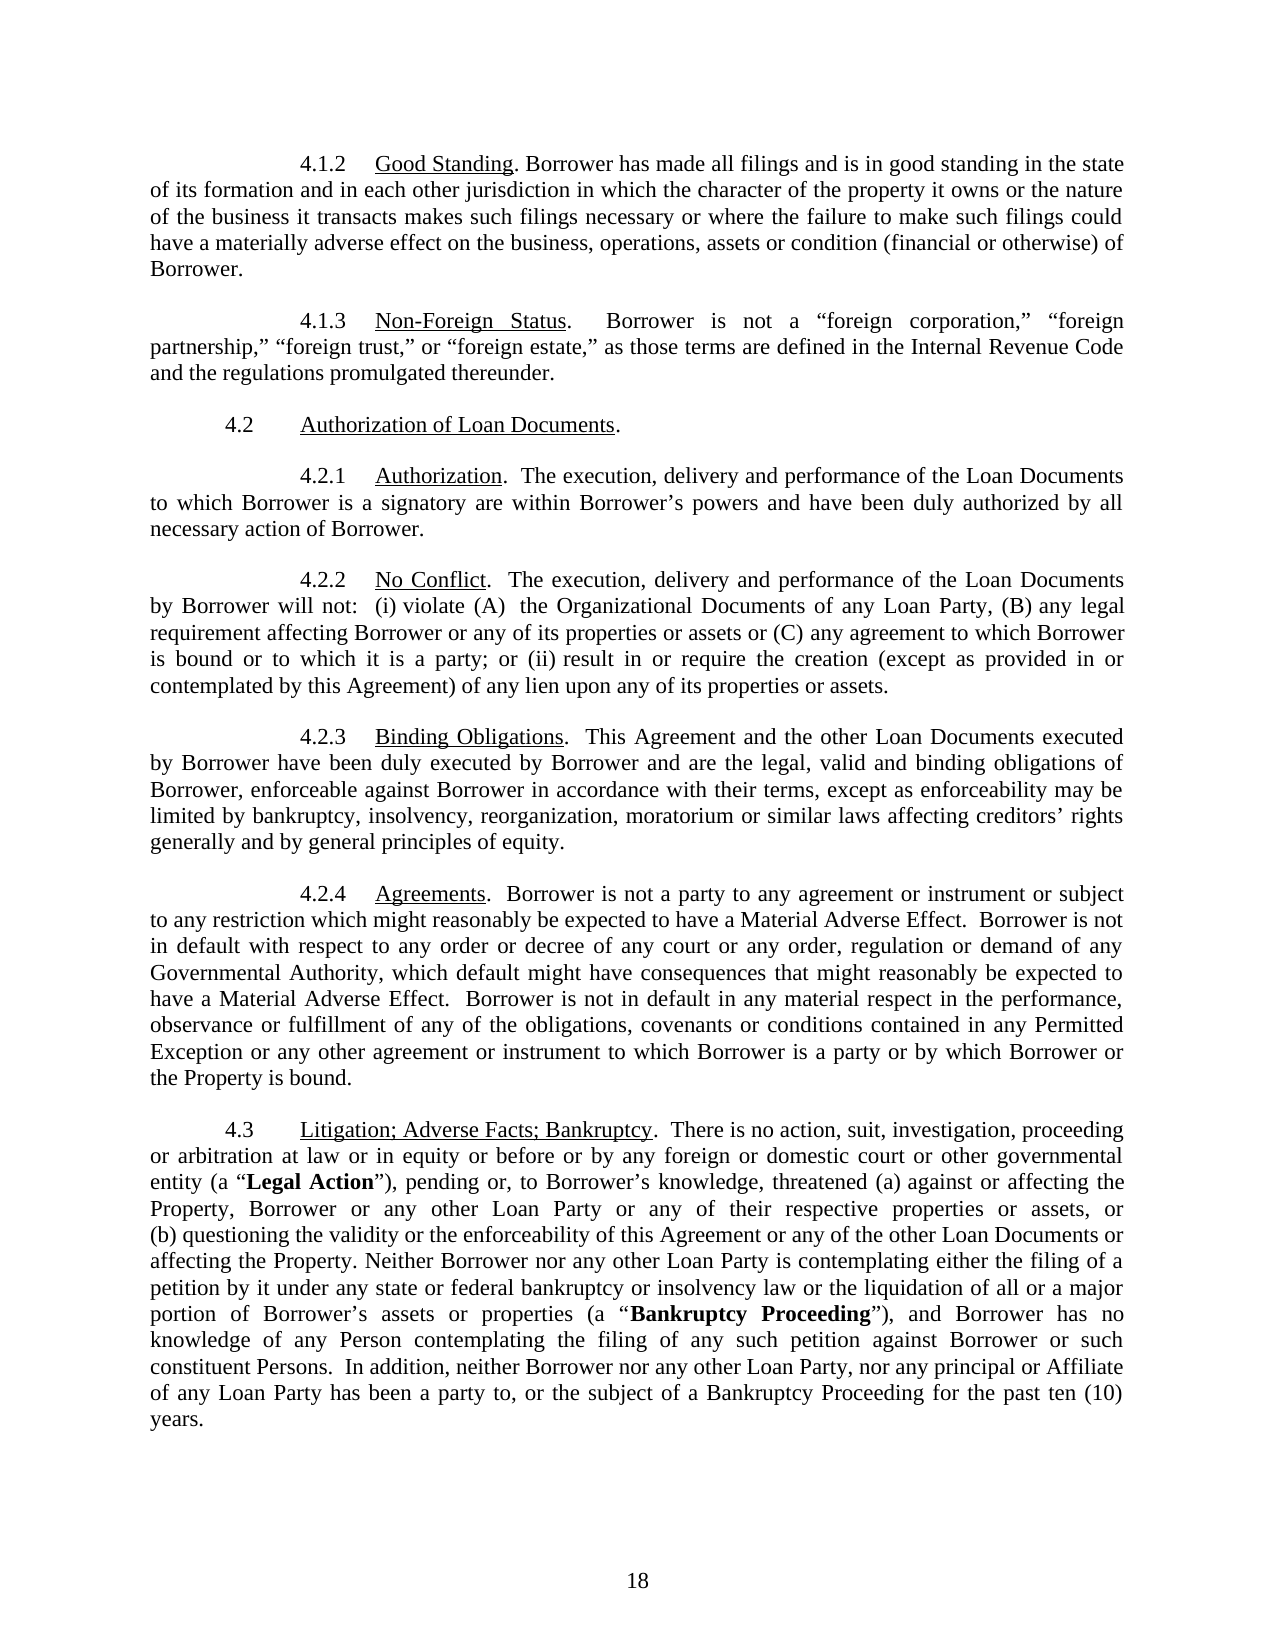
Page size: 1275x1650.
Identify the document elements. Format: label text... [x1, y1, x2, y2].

subtitle Authorization. The execution, delivery and performance of the Loan Documents to which Borrower is a signatory are within Borrower’s powers and have been duly authorized by all necessary action of Borrower. [150, 462, 1125, 541]
subtitle Litigation; Adverse Facts; Bankruptcy. There is no action, suit, investigation, proceeding or arbitration at law or in equity or before or by any foreign or domestic court or other governmental entity (a “Legal Action”), pending or, to Borrower’s knowledge, threatened (a) against or affecting the Property, Borrower or any other Loan Party or any of their respective properties or assets, or (b) questioning the validity or the enforceability of this Agreement or any of the other Loan Documents or affecting the Property. Neither Borrower nor any other Loan Party is contemplating either the filing of a petition by it under any state or federal bankruptcy or insolvency law or the liquidation of all or a major portion of Borrower’s assets or properties (a “Bankruptcy Proceeding”), and Borrower has no knowledge of any Person contemplating the filing of any such petition against Borrower or such constituent Persons. In addition, neither Borrower nor any other Loan Party, nor any principal or Affiliate of any Loan Party has been a party to, or the subject of a Bankruptcy Proceeding for the past ten (10) years. [150, 1116, 1125, 1432]
subtitle Authorization of Loan Documents. [150, 411, 1125, 437]
subtitle Good Standing. Borrower has made all filings and is in good standing in the state of its formation and in each other jurisdiction in which the character of the property it owns or the nature of the business it transacts makes such filings necessary or where the failure to make such filings could have a materially adverse effect on the business, operations, assets or condition (financial or otherwise) of Borrower. [150, 150, 1125, 282]
subtitle Non-Foreign Status. Borrower is not a “foreign corporation,” “foreign partnership,” “foreign trust,” or “foreign estate,” as those terms are defined in the Internal Revenue Code and the regulations promulgated thereunder. [150, 307, 1125, 386]
subtitle No Conflict. The execution, delivery and performance of the Loan Documents by Borrower will not: (i) violate (A) the Organizational Documents of any Loan Party, (B) any legal requirement affecting Borrower or any of its properties or assets or (C) any agreement to which Borrower is bound or to which it is a party; or (ii) result in or require the creation (except as provided in or contemplated by this Agreement) of any lien upon any of its properties or assets. [150, 566, 1125, 698]
subtitle Binding Obligations. This Agreement and the other Loan Documents executed by Borrower have been duly executed by Borrower and are the legal, valid and binding obligations of Borrower, enforceable against Borrower in accordance with their terms, except as enforceability may be limited by bankruptcy, insolvency, reorganization, moratorium or similar laws affecting creditors’ rights generally and by general principles of equity. [150, 723, 1125, 855]
subtitle Agreements. Borrower is not a party to any agreement or instrument or subject to any restriction which might reasonably be expected to have a Material Adverse Effect. Borrower is not in default with respect to any order or decree of any court or any order, regulation or demand of any Governmental Authority, which default might have consequences that might reasonably be expected to have a Material Adverse Effect. Borrower is not in default in any material respect in the performance, observance or fulfillment of any of the obligations, covenants or conditions contained in any Permitted Exception or any other agreement or instrument to which Borrower is a party or by which Borrower or the Property is bound. [150, 880, 1125, 1091]
